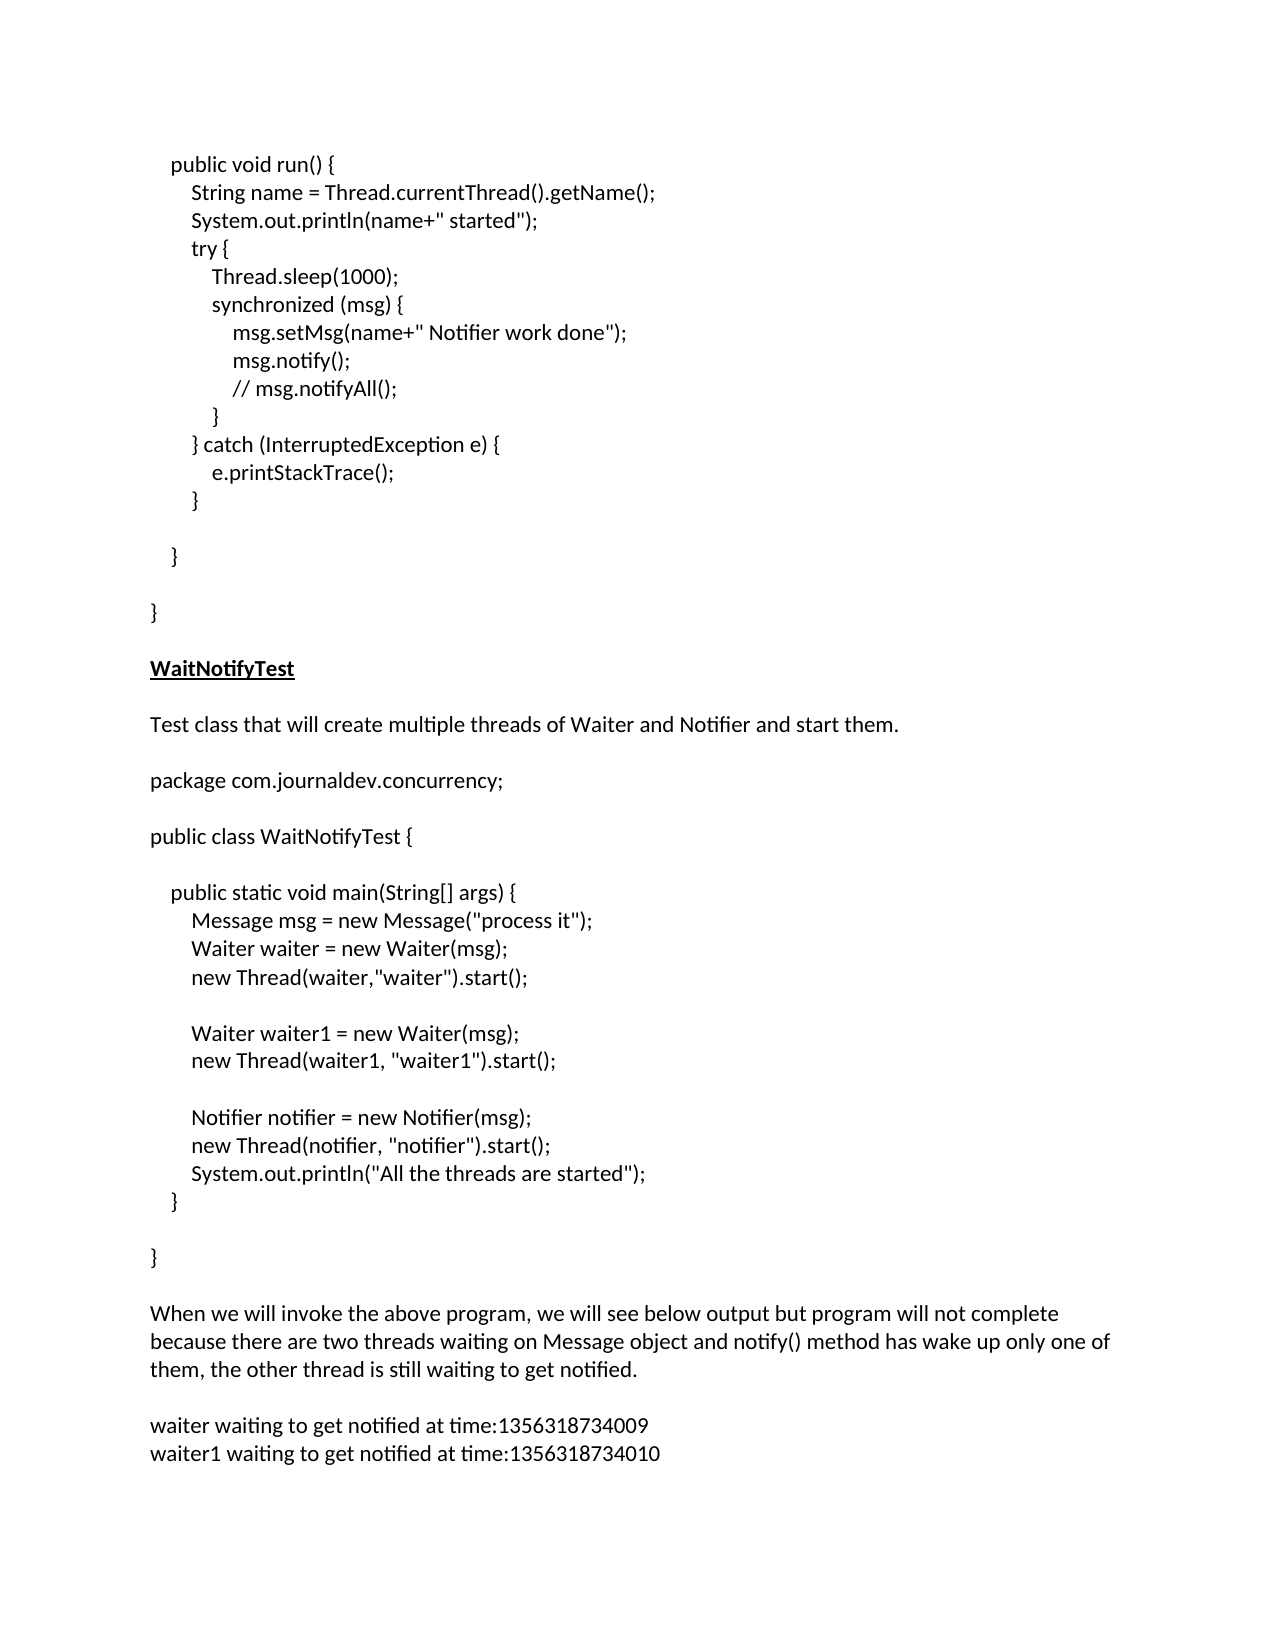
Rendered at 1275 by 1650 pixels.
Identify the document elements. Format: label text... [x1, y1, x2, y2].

text new Thread(waiter,"waiter").start(); [150, 963, 1125, 991]
text } [150, 1243, 1125, 1271]
text new Thread(notifier, "notifier").start(); [150, 1131, 1125, 1159]
text } [150, 542, 1125, 570]
text waiter waiting to get notified at time:1356318734009 [150, 1411, 1125, 1439]
text WaitNotifyTest [150, 654, 1125, 682]
text Message msg = new Message("process it"); [150, 907, 1125, 934]
text When we will invoke the above program, we will see below output but program will not complete because there are two threads waiting on Message object and notify() method has wake up only one of them, the other thread is still waiting to get notified. [150, 1299, 1125, 1383]
text msg.notify(); [150, 346, 1125, 374]
text Thread.sleep(1000); [150, 262, 1125, 290]
text String name = Thread.currentThread().getName(); [150, 178, 1125, 206]
text Notifier notifier = new Notifier(msg); [150, 1103, 1125, 1131]
text public static void main(String[] args) { [150, 878, 1125, 907]
text e.printStackTrace(); [150, 458, 1125, 486]
text waiter1 waiting to get notified at time:1356318734010 [150, 1439, 1125, 1467]
text synchronized (msg) { [150, 290, 1125, 318]
text msg.setMsg(name+" Notifier work done"); [150, 318, 1125, 346]
text Test class that will create multiple threads of Waiter and Notifier and start them. [150, 710, 1125, 738]
text public class WaitNotifyTest { [150, 822, 1125, 851]
text public void run() { [150, 150, 1125, 178]
text System.out.println(name+" started"); [150, 206, 1125, 234]
text } [150, 1187, 1125, 1215]
text try { [150, 234, 1125, 262]
text Waiter waiter = new Waiter(msg); [150, 934, 1125, 963]
text Waiter waiter1 = new Waiter(msg); [150, 1019, 1125, 1047]
text System.out.println("All the threads are started"); [150, 1159, 1125, 1187]
text } [150, 402, 1125, 430]
text // msg.notifyAll(); [150, 374, 1125, 402]
text new Thread(waiter1, "waiter1").start(); [150, 1047, 1125, 1075]
text } [150, 486, 1125, 514]
text } catch (InterruptedException e) { [150, 430, 1125, 458]
text package com.journaldev.concurrency; [150, 766, 1125, 794]
text } [150, 598, 1125, 626]
